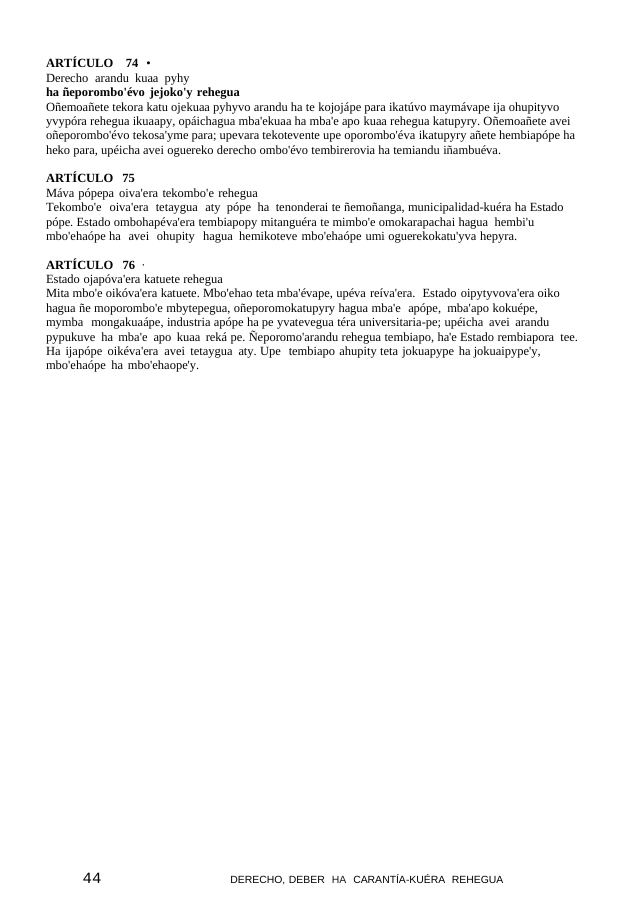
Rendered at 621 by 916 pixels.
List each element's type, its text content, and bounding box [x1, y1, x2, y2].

text ARTÍCULO 74 • [46, 56, 578, 71]
text Oñemoañete tekora katu ojekuaa pyhyvo arandu ha te­ kojojápe para ikatúvo maymávape ija ohupityvo yvypóra rehegua ikuaapy, opáichagua mba'ekuaa ha mba'e apo kuaa rehegua katupyry. Oñemoañete avei oñeporombo'évo tekosa'yme para; upevara tekotevente upe oporombo'éva ikatupyry añete hembiapópe ha heko para, upéicha avei oguereko derecho ombo'évo tembirerovia ha temiandu iñambuéva. [46, 99, 578, 157]
text Estado ojapóva'era katuete rehegua [46, 272, 578, 286]
text Tekombo'e oiva'era tetaygua aty pópe ha tenonderai­ te ñemoñanga, municipalidad-kuéra ha Estado pópe. Estado ombohapéva'era tembiapopy mitanguéra te­ mimbo'e omokarapachai hagua hembi'u mbo'ehaópe ha avei ohupity hagua hemikoteve mbo'ehaópe umi oguerekokatu'yva hepyra. [46, 200, 578, 243]
text Máva pópepa oiva'era tekombo'e rehegua [46, 186, 578, 200]
text Mita mbo'e oikóva'era katuete. Mbo'ehao teta mba'évape, upéva reíva'era. Estado oipytyvova'era oiko hagua ñe­ moporombo'e mbytepegua, oñeporomokatupyry hagua mba'e apópe, mba'apo kokuépe, mymba mongakuaápe, industria apópe ha pe yvatevegua téra universitaria-pe; upéicha avei arandu pypukuve ha mba'e apo kuaa reká­ pe. Ñeporomo'arandu rehegua tembiapo, ha'e Estado rembiapora tee. Ha ijapópe oikéva'era avei tetaygua aty. Upe tembiapo ahupity teta jokuapype ha jokuaipype'y, mbo'ehaópe ha mbo'ehaope'y. [46, 286, 578, 372]
text ha ñeporombo'évo jejoko'y rehegua [46, 85, 578, 99]
text ARTÍCULO 76 · [46, 257, 578, 272]
text ARTÍCULO 75 [46, 171, 578, 186]
text Derecho arandu kuaa pyhy [46, 71, 578, 85]
